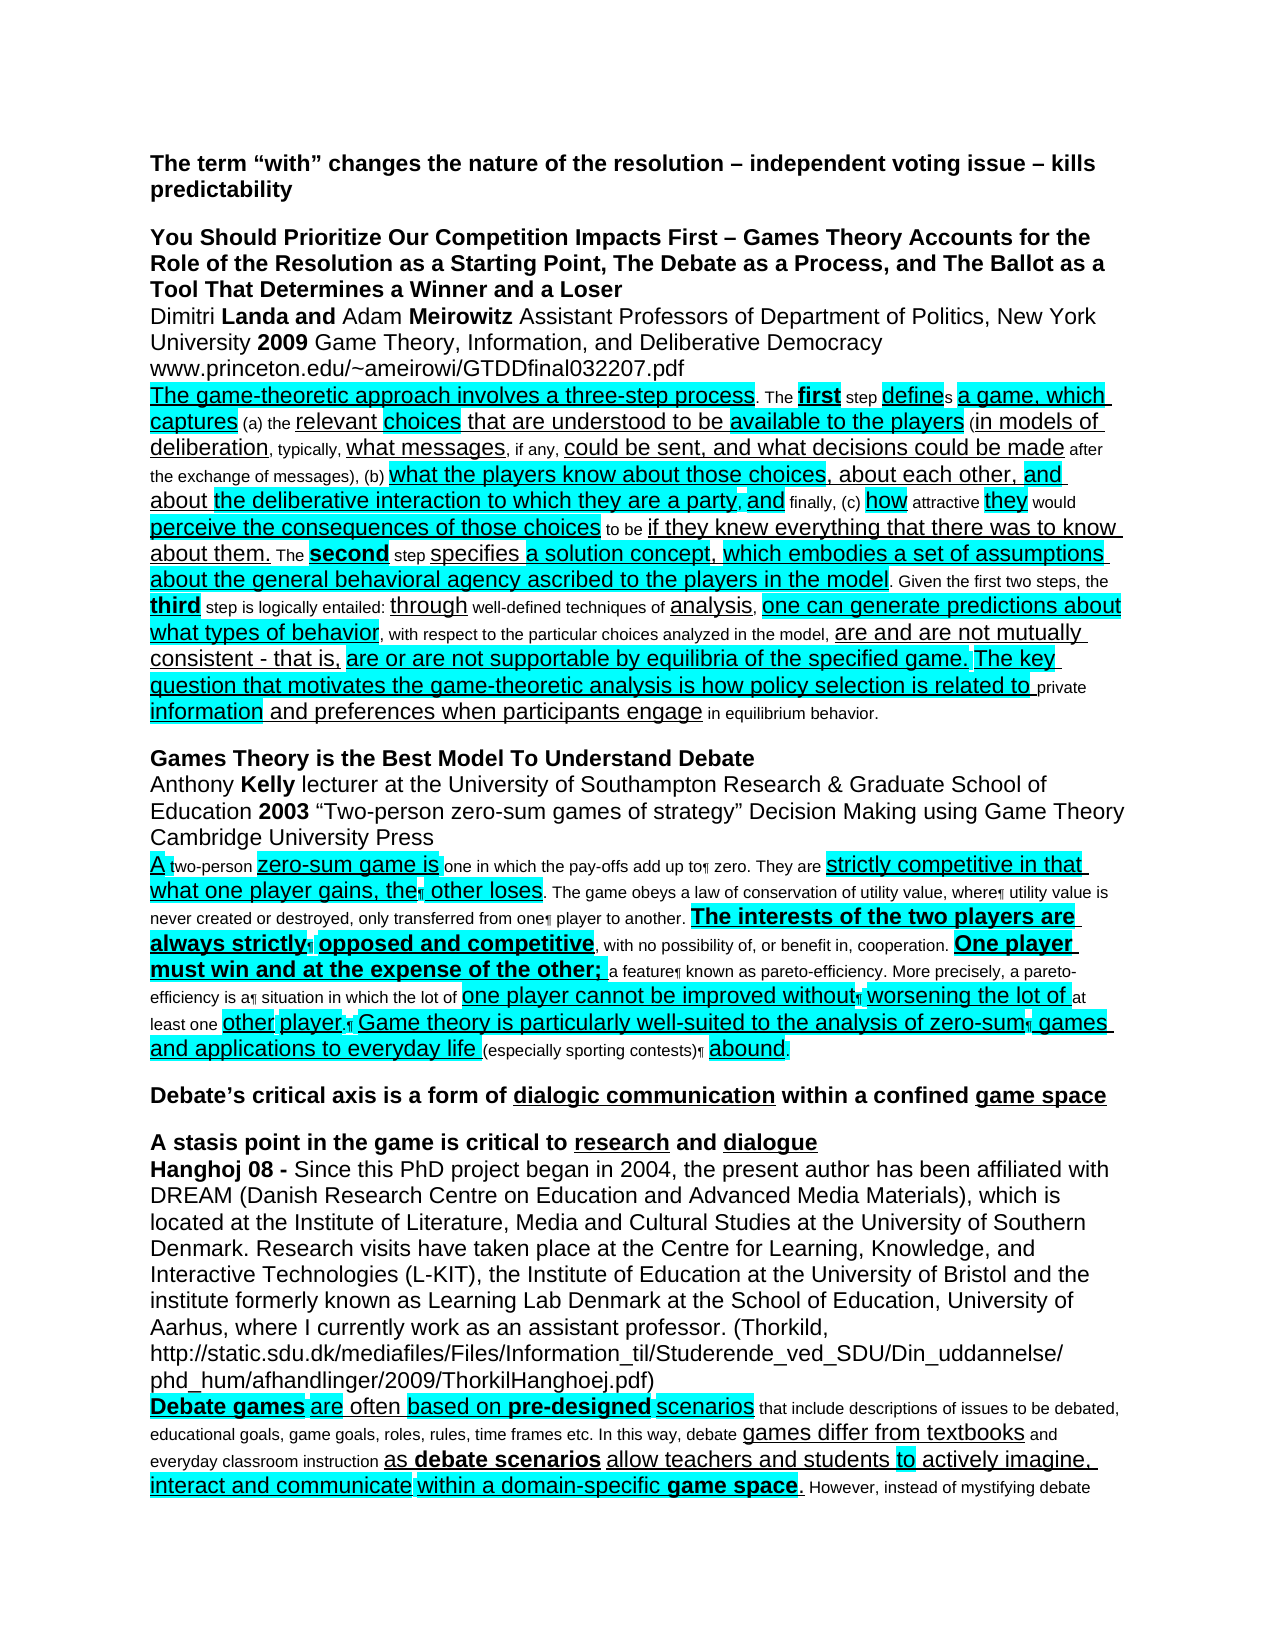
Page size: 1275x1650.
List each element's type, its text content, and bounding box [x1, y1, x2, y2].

subtitle The term “with” changes the nature of the resolution – independent voting issue – kills predictability [150, 150, 1125, 203]
text Dimitri Landa and Adam Meirowitz Assistant Professors of Department of Politics, New York University 2009 Game Theory, Information, and Deliberative Democracy www.princeton.edu/~ameirowi/GTDDfinal032207.pdf [150, 303, 1125, 382]
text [150, 1393, 1125, 1498]
text Hanghoj 08 - Since this PhD project began in 2004, the present author has been affiliated with DREAM (Danish Research Centre on Education and Advanced Media Materials), which is located at the Institute of Literature, Media and Cultural Studies at the University of Southern Denmark. Research visits have taken place at the Centre for Learning, Knowledge, and Interactive Technologies (L-KIT), the Institute of Education at the University of Bristol and the institute formerly known as Learning Lab Denmark at the School of Education, University of Aarhus, where I currently work as an assistant professor. (Thorkild, http://static.sdu.dk/mediafiles/Files/Information_til/Studerende_ved_SDU/Din_uddannelse/phd_hum/afhandlinger/2009/ThorkilHanghoej.pdf) [150, 1156, 1125, 1393]
text A two-person zero-sum game is one in which the pay-offs add up to¶ zero. They are strictly competitive in that what one player gains, the¶ other loses. The game obeys a law of conservation of utility value, where¶ utility value is never created or destroyed, only transferred from one¶ player to another. The interests of the two players are always strictly¶ opposed and competitive, with no possibility of, or benefit in, cooperation. One player must win and at the expense of the other; a feature¶ known as pareto-efficiency. More precisely, a pareto-efficiency is a¶ situation in which the lot of one player cannot be improved without¶ worsening the lot of at least one other player.¶ Game theory is particularly well-suited to the analysis of zero-sum¶ games and applications to everyday life (especially sporting contests)¶ abound. [150, 851, 1125, 1061]
subtitle Debate’s critical axis is a form of dialogic communication within a confined game space [150, 1082, 1125, 1108]
text Anthony Kelly lecturer at the University of Southampton Research & Graduate School of Education 2003 “Two-person zero-sum games of strategy” Decision Making using Game Theory Cambridge University Press [150, 771, 1125, 851]
subtitle You Should Prioritize Our Competition Impacts First – Games Theory Accounts for the Role of the Resolution as a Starting Point, The Debate as a Process, and The Ballot as a Tool That Determines a Winner and a Loser [150, 223, 1125, 303]
subtitle Games Theory is the Best Model To Understand Debate [150, 745, 1125, 771]
subtitle A stasis point in the game is critical to research and dialogue [150, 1129, 1125, 1156]
text The game-theoretic approach involves a three-step process. The first step defines a game, which captures (a) the relevant choices that are understood to be available to the players (in models of deliberation, typically, what messages, if any, could be sent, and what decisions could be made after the exchange of messages), (b) what the players know about those choices, about each other, and about the deliberative interaction to which they are a party, and finally, (c) how attractive they would perceive the consequences of those choices to be if they knew everything that there was to know about them. The second step specifies a solution concept, which embodies a set of assumptions about the general behavioral agency ascribed to the players in the model. Given the first two steps, the third step is logically entailed: through well-defined techniques of analysis, one can generate predictions about what types of behavior, with respect to the particular choices analyzed in the model, are and are not mutually consistent - that is, are or are not supportable by equilibria of the specified game. The key question that motivates the game-theoretic analysis is how policy selection is related to private information and preferences when participants engage in equilibrium behavior. [150, 382, 1125, 724]
